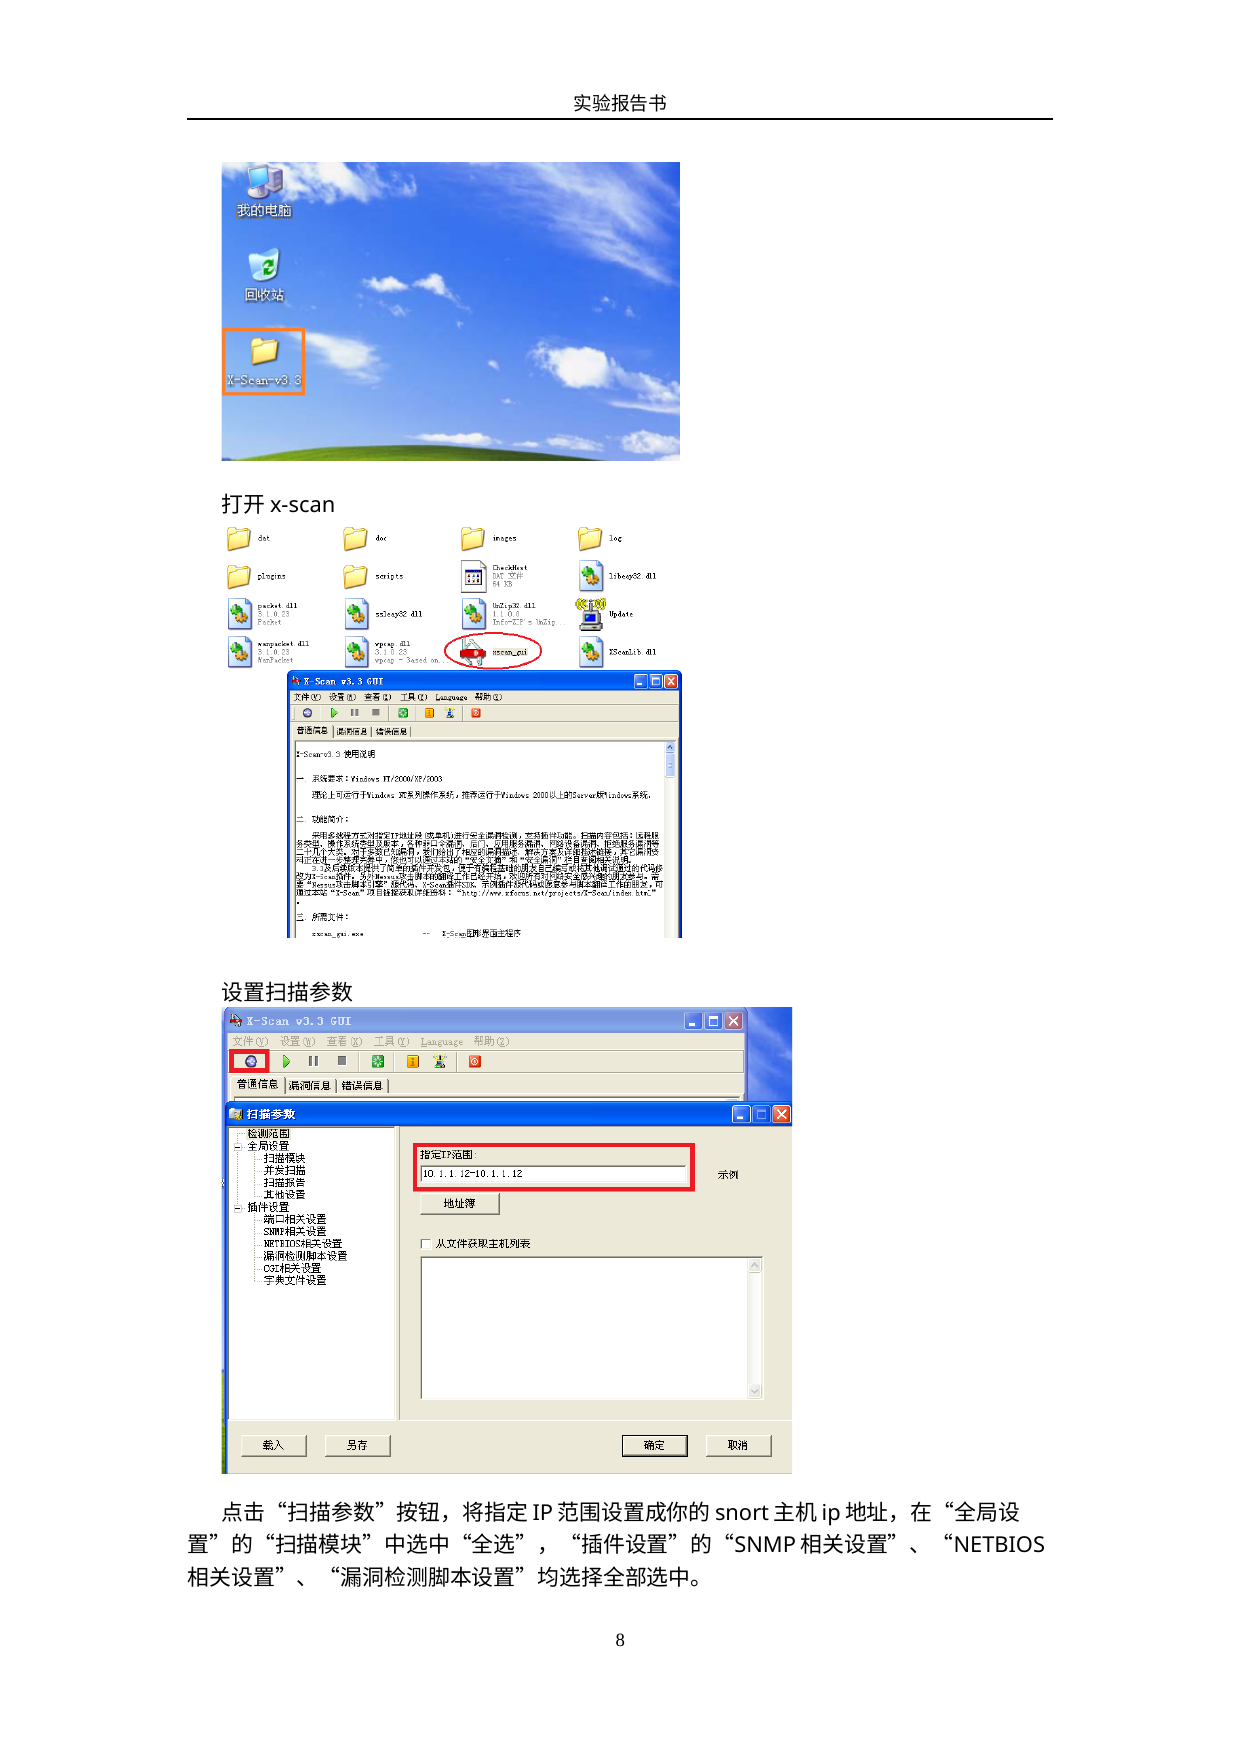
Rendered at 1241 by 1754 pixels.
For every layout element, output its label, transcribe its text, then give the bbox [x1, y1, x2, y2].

text 点击“扫描参数”按钮，将指定IP范围设置成你的snort主机ip地址，在“全局设置”的“扫描模块”中选中“全选”，“插件设置”的“SNMP相关设置”、“NETBIOS相关设置”、“漏洞检测脚本设置”均选择全部选中。 [187, 1494, 1053, 1592]
picture [221, 519, 704, 938]
text 设置扫描参数 [187, 974, 1053, 1007]
picture [221, 1007, 793, 1474]
text 打开x-scan [187, 487, 1053, 519]
picture [221, 162, 680, 461]
